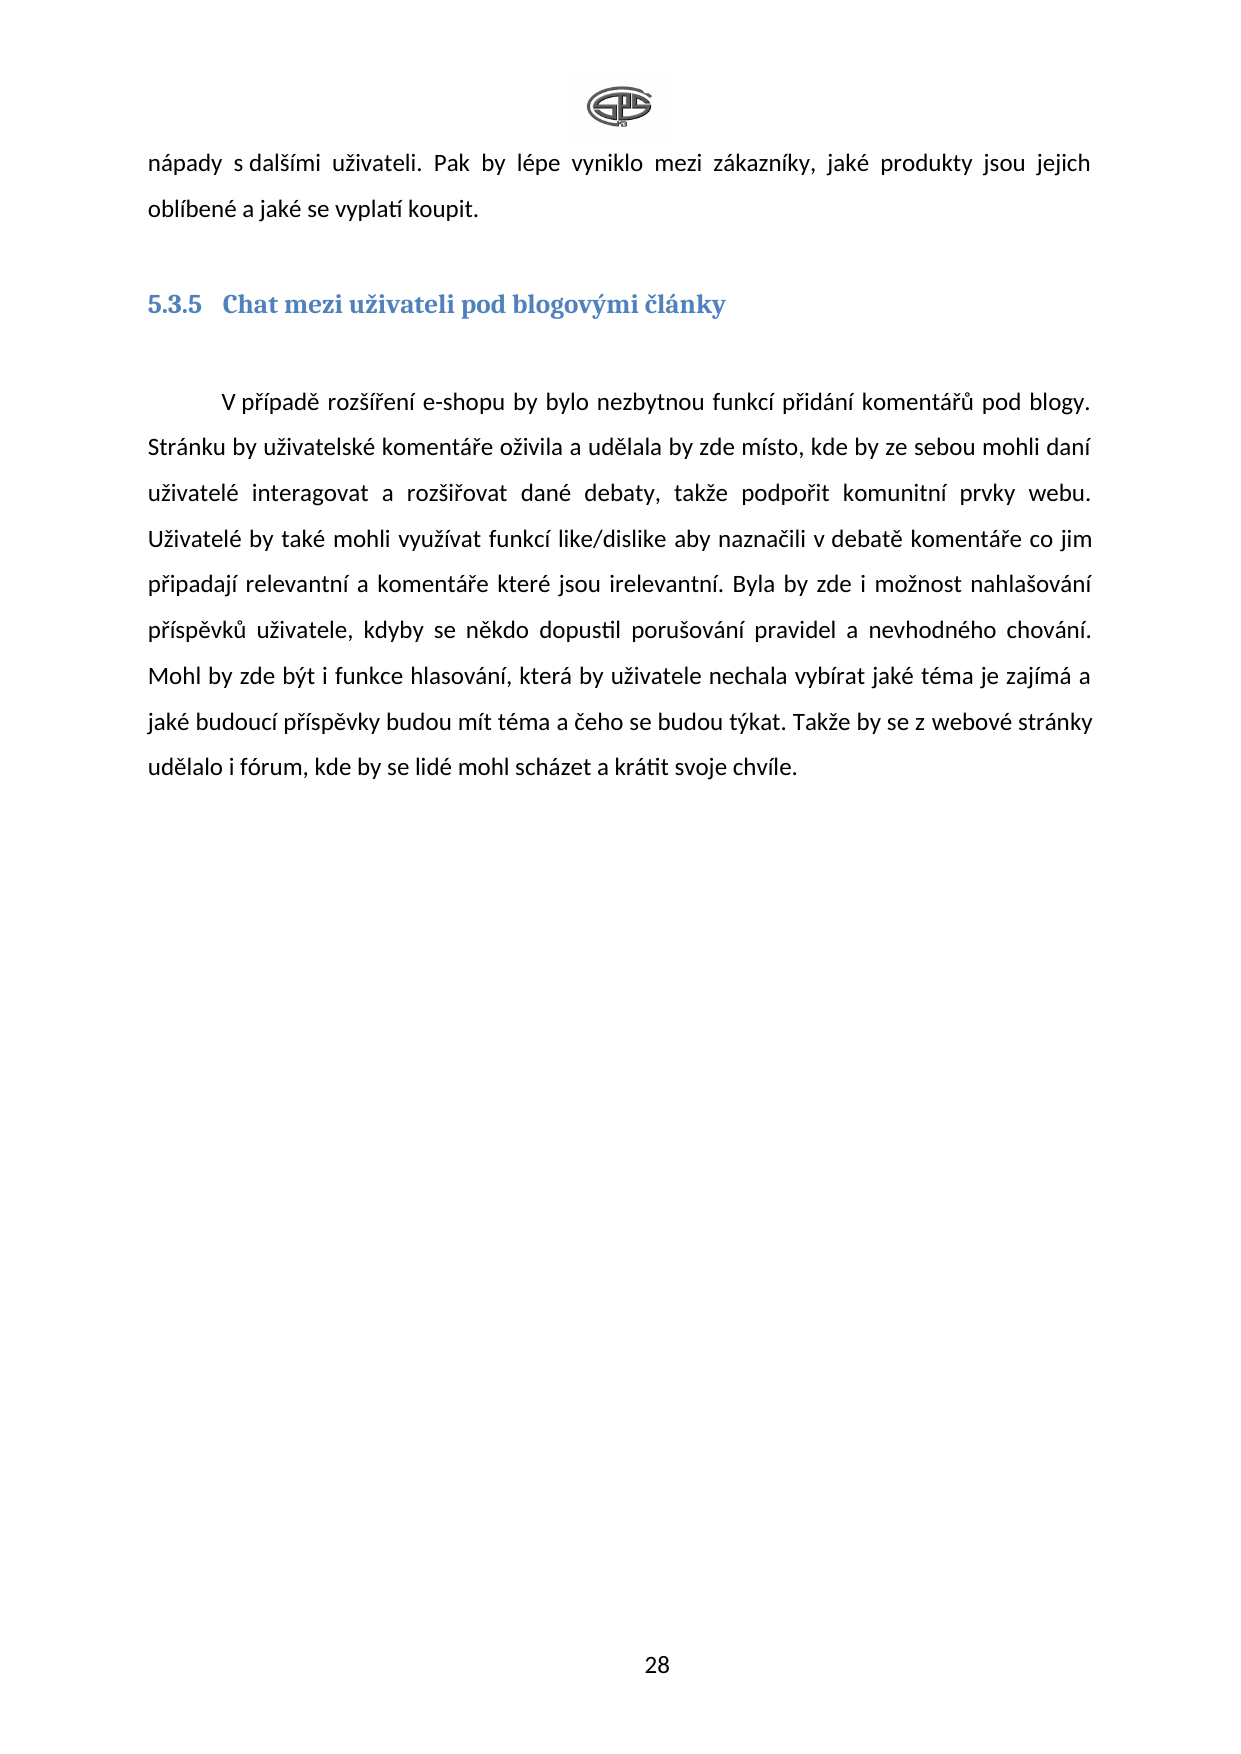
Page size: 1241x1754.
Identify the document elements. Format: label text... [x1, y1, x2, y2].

text V případě rozšíření e-shopu by bylo nezbytnou funkcí přidání komentářů pod blogy. Stránku by uživatelské komentáře oživila a udělala by zde místo, kde by ze sebou mohli daní uživatelé interagovat a rozšiřovat dané debaty, takže podpořit komunitní prvky webu. Uživatelé by také mohli využívat funkcí like/dislike aby naznačili v debatě komentáře co jim připadají relevantní a komentáře které jsou irelevantní. Byla by zde i možnost nahlašování příspěvků uživatele, kdyby se někdo dopustil porušování pravidel a nevhodného chování. Mohl by zde být i funkce hlasování, která by uživatele nechala vybírat jaké téma je zajímá a jaké budoucí příspěvky budou mít téma a čeho se budou týkat. Takže by se z webové stránky udělalo i fórum, kde by se lidé mohl scházet a krátit svoje chvíle. [148, 386, 1093, 782]
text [148, 148, 1093, 224]
picture [567, 73, 673, 140]
subtitle Chat mezi uživateli pod blogovými články [148, 289, 1093, 320]
